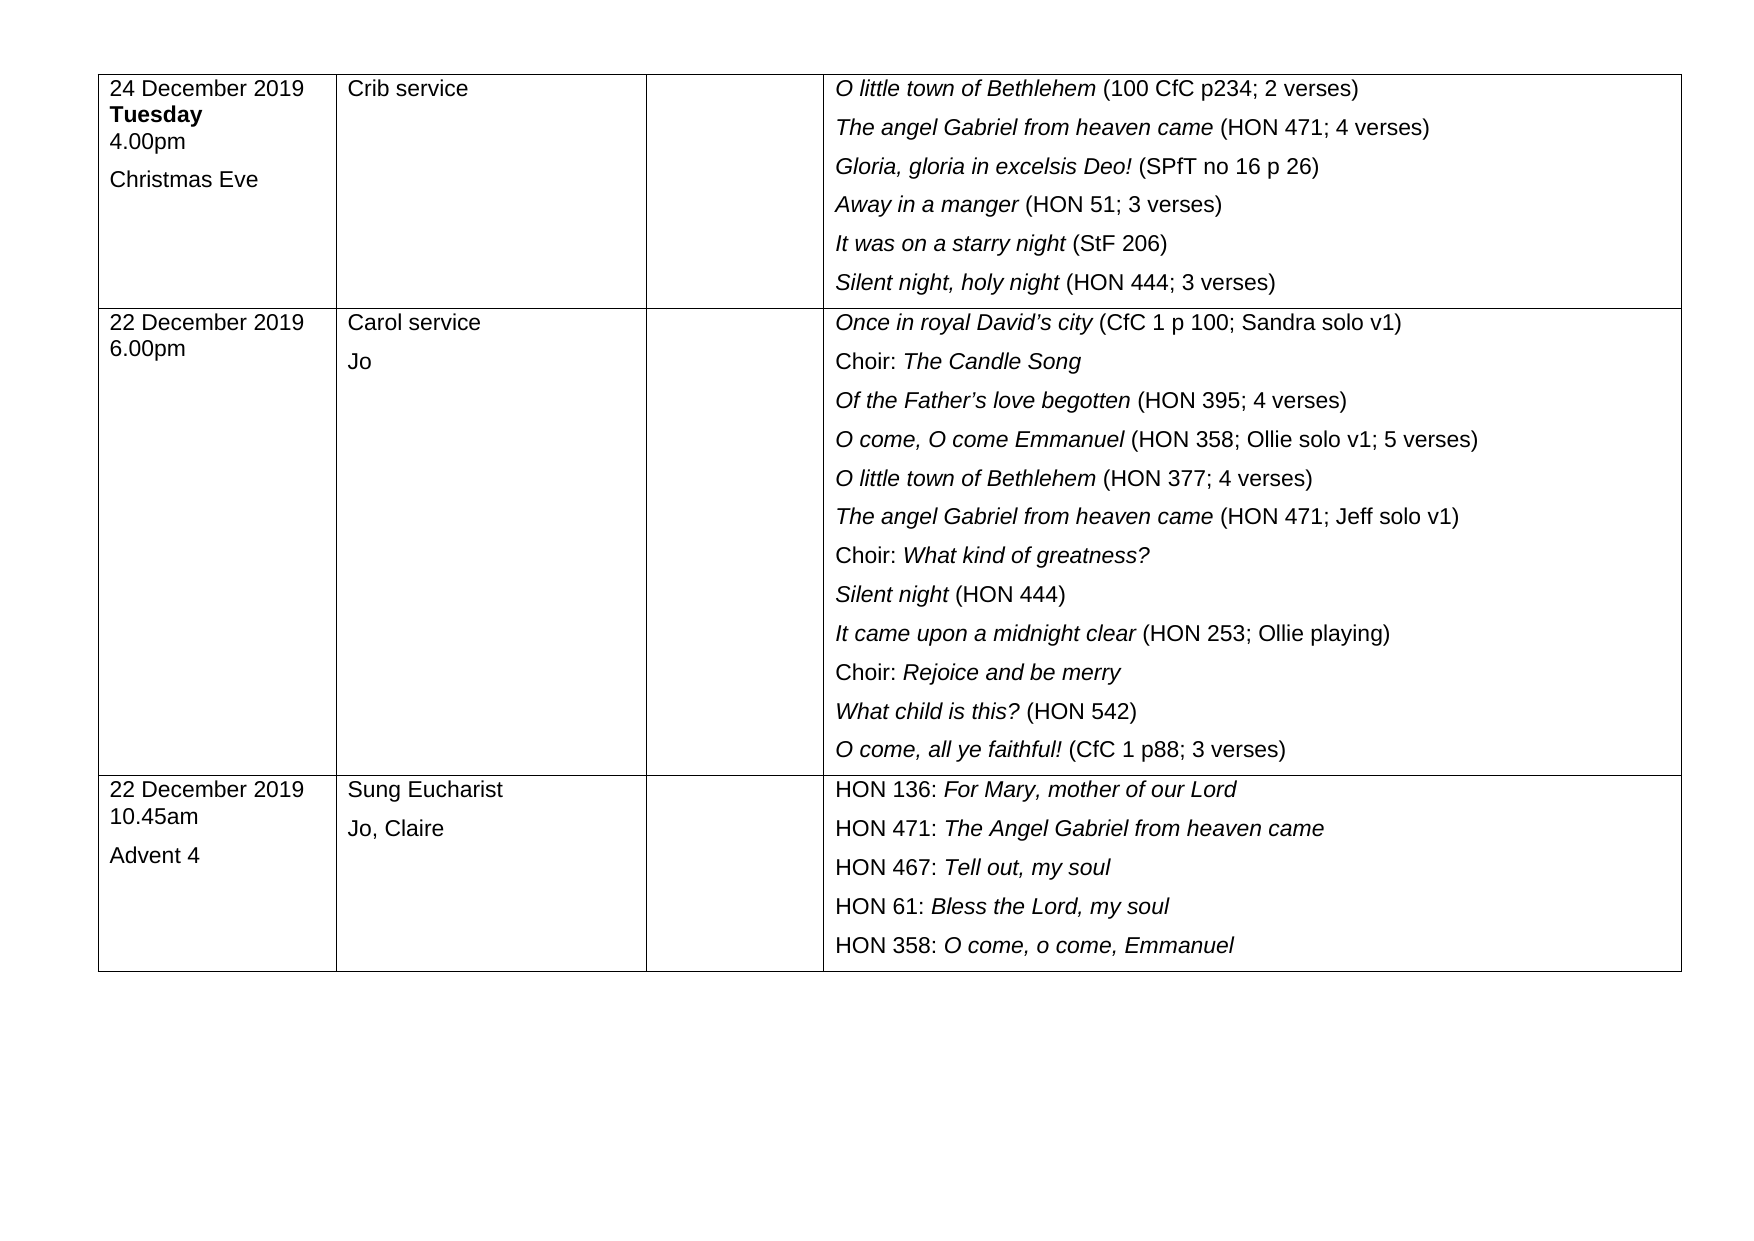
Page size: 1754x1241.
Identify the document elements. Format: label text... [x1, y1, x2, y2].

table_cell 22 December 2019 6.00pm [99, 309, 336, 775]
table_cell Sung Eucharist Jo, Claire [337, 776, 646, 971]
table_cell [647, 75, 823, 308]
table_cell Carol service Jo [337, 309, 646, 775]
table_cell 22 December 2019 10.45am Advent 4 [99, 776, 336, 971]
table_cell 24 December 2019 Tuesday 4.00pm Christmas Eve [99, 75, 336, 308]
table_cell Once in royal David’s city (CfC 1 p 100; Sandra solo v1) Choir: The Candle Song Of the Father’s love begotten (HON 395; 4 verses) O come, O come Emmanuel (HON 358; Ollie solo v1; 5 verses) O little town of Bethlehem (HON 377; 4 verses) The angel Gabriel from heaven came (HON 471; Jeff solo v1) Choir: What kind of greatness? Silent night (HON 444) It came upon a midnight clear (HON 253; Ollie playing) Choir: Rejoice and be merry What child is this? (HON 542) O come, all ye faithful! (CfC 1 p88; 3 verses) [824, 309, 1681, 775]
table_cell HON 136: For Mary, mother of our Lord HON 471: The Angel Gabriel from heaven came HON 467: Tell out, my soul HON 61: Bless the Lord, my soul HON 358: O come, o come, Emmanuel [824, 776, 1681, 971]
table_cell [647, 776, 823, 971]
table_cell O little town of Bethlehem (100 CfC p234; 2 verses) The angel Gabriel from heaven came (HON 471; 4 verses) Gloria, gloria in excelsis Deo! (SPfT no 16 p 26) Away in a manger (HON 51; 3 verses) It was on a starry night (StF 206) Silent night, holy night (HON 444; 3 verses) [824, 75, 1681, 308]
table_cell Crib service [337, 75, 646, 308]
table_cell [647, 309, 823, 775]
